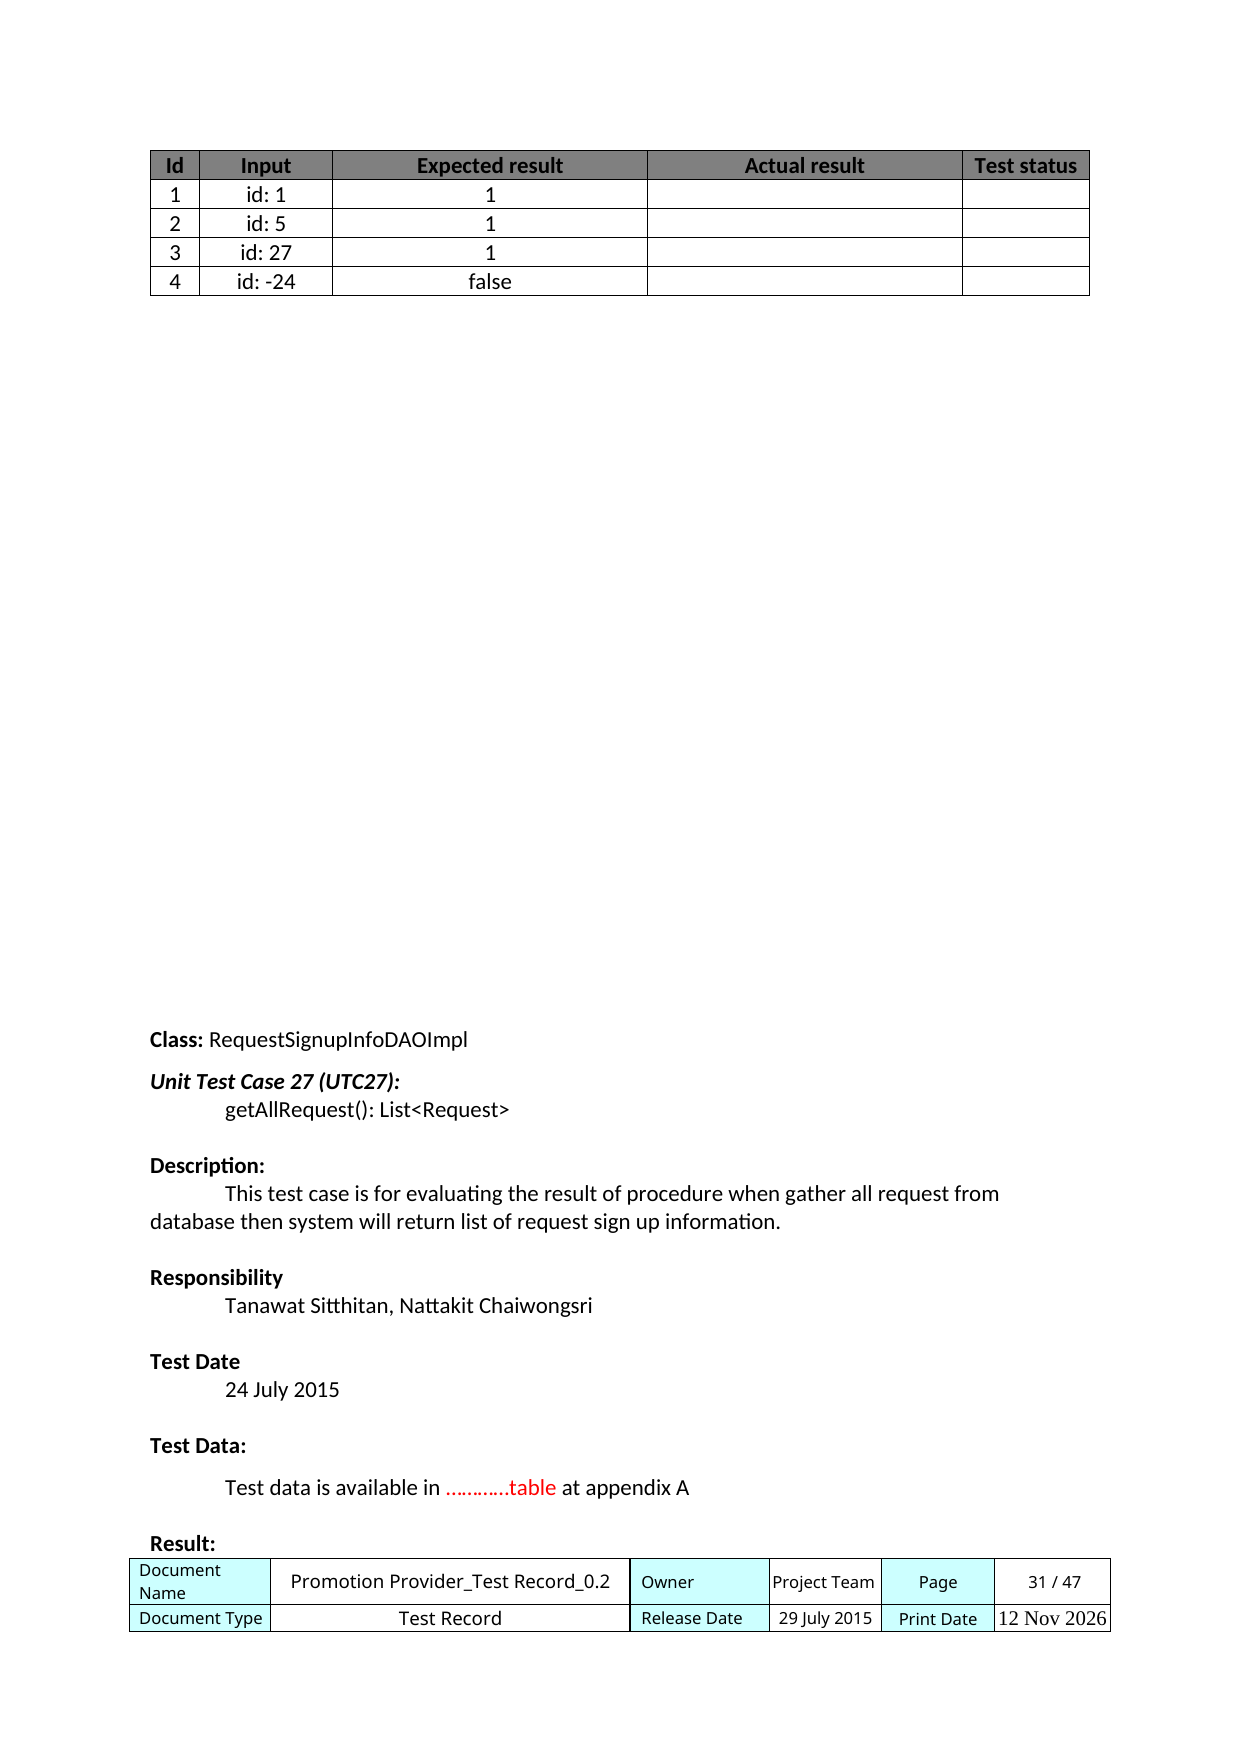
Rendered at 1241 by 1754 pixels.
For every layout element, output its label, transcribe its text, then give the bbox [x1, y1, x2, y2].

table_cell 1 [151, 180, 199, 208]
table_cell false [333, 267, 647, 295]
text Description: [150, 1151, 1090, 1179]
table_cell [648, 180, 962, 208]
text Class: RequestSignupInfoDAOImpl [150, 1025, 1090, 1053]
text getAllRequest(): List<Request> [150, 1095, 1090, 1123]
table_cell [648, 238, 962, 266]
text Test data is available in …………table at appendix A [150, 1473, 1090, 1501]
table_cell [963, 209, 1089, 237]
table_cell 1 [333, 238, 647, 266]
table_header Actual result [648, 151, 962, 179]
table_cell id: 5 [200, 209, 332, 237]
table_cell 3 [151, 238, 199, 266]
table_cell 1 [333, 180, 647, 208]
text Unit Test Case 27 (UTC27): [150, 1067, 1090, 1095]
table_cell id: 27 [200, 238, 332, 266]
table_header Id [151, 151, 199, 179]
table_cell [648, 267, 962, 295]
text Tanawat Sitthitan, Nattakit Chaiwongsri [150, 1291, 1090, 1319]
table_cell 4 [151, 267, 199, 295]
text 24 July 2015 [150, 1375, 1090, 1403]
table_cell [963, 238, 1089, 266]
table_header Input [200, 151, 332, 179]
text Result: [150, 1529, 1090, 1557]
table_header Expected result [333, 151, 647, 179]
text Test Date [150, 1347, 1090, 1375]
table_cell 1 [333, 209, 647, 237]
text Responsibility [150, 1263, 1090, 1291]
table_cell [963, 180, 1089, 208]
table_cell id: 1 [200, 180, 332, 208]
table_cell [648, 209, 962, 237]
table_cell [963, 267, 1089, 295]
table_cell id: -24 [200, 267, 332, 295]
table_cell 2 [151, 209, 199, 237]
text Test Data: [150, 1431, 1090, 1459]
table_header Test status [963, 151, 1089, 179]
text This test case is for evaluating the result of procedure when gather all request from database then system will return list of request sign up information. [150, 1179, 1090, 1235]
